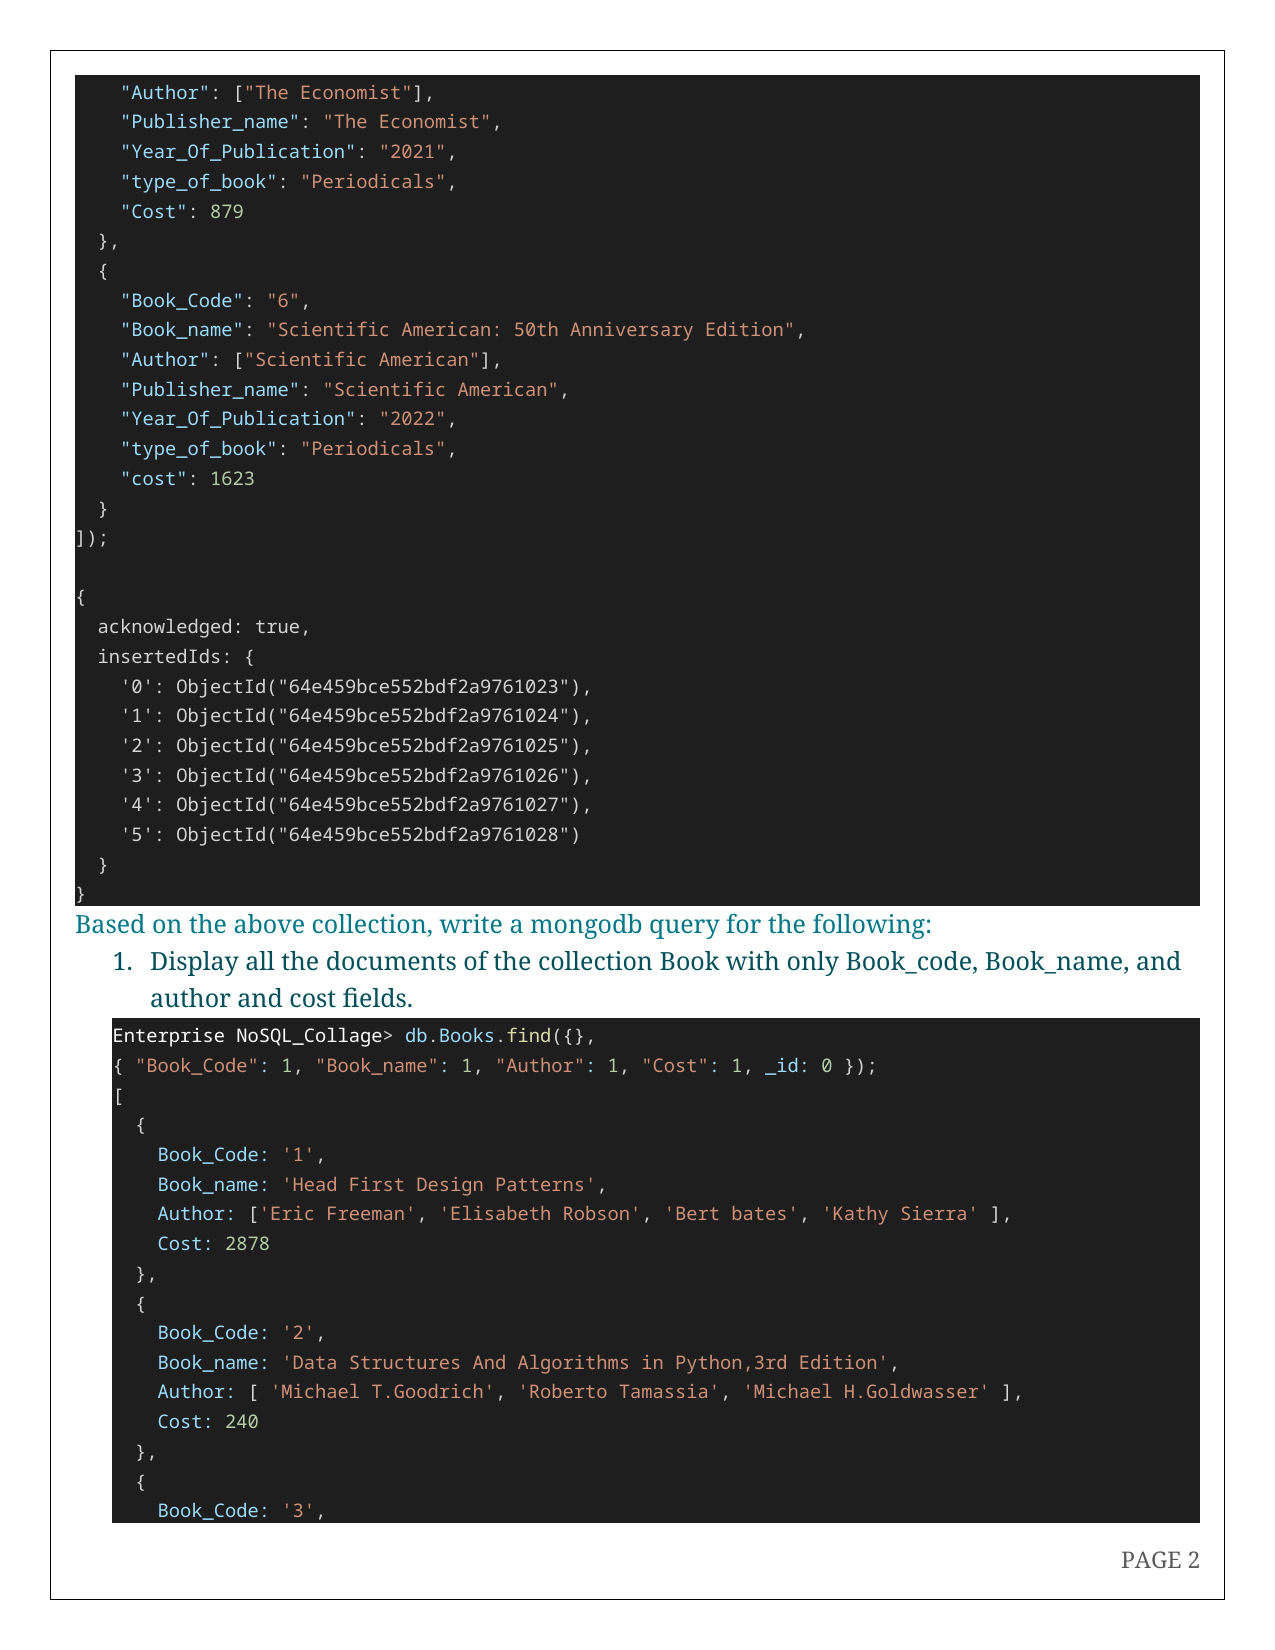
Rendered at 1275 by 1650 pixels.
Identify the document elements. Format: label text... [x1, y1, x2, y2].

text "Publisher_name": "Scientific American", [75, 372, 1200, 402]
text { [112, 1107, 1200, 1137]
text Enterprise NoSQL_Collage> db.Books.find({}, [112, 1018, 1200, 1048]
text } [75, 877, 1200, 906]
text Author: [ 'Michael T.Goodrich', 'Roberto Tamassia', 'Michael H.Goldwasser' ], [112, 1375, 1200, 1404]
text }, [112, 1256, 1200, 1286]
text { [112, 1464, 1200, 1493]
text '0': ObjectId("64e459bce552bdf2a9761023"), [75, 669, 1200, 698]
text { [75, 253, 1200, 283]
text ]); [75, 520, 1200, 550]
text Author: ['Eric Freeman', 'Elisabeth Robson', 'Bert bates', 'Kathy Sierra' ], [112, 1197, 1200, 1226]
text "Book_name": "Scientific American: 50th Anniversary Edition", [75, 312, 1200, 342]
text '5': ObjectId("64e459bce552bdf2a9761028") [75, 817, 1200, 847]
text } [75, 847, 1200, 877]
text { "Book_Code": 1, "Book_name": 1, "Author": 1, "Cost": 1, _id: 0 }); [112, 1048, 1200, 1078]
text }, [75, 223, 1200, 253]
text "type_of_book": "Periodicals", [75, 164, 1200, 194]
text "Year_Of_Publication": "2022", [75, 402, 1200, 431]
text '4': ObjectId("64e459bce552bdf2a9761027"), [75, 787, 1200, 817]
text "Cost": 879 [75, 194, 1200, 223]
text Book_name: 'Data Structures And Algorithms in Python,3rd Edition', [112, 1345, 1200, 1375]
text }, [112, 1434, 1200, 1464]
text "cost": 1623 [75, 461, 1200, 491]
text Book_Code: '3', [112, 1493, 1200, 1523]
subtitle Based on the above collection, write a mongodb query for the following: [75, 906, 1200, 940]
text Book_Code: '2', [112, 1315, 1200, 1345]
text [ [112, 1078, 1200, 1107]
text "Author": ["The Economist"], [75, 75, 1200, 105]
text "Book_Code": "6", [75, 283, 1200, 312]
text '1': ObjectId("64e459bce552bdf2a9761024"), [75, 698, 1200, 728]
text Book_Code: '1', [112, 1137, 1200, 1167]
text "Author": ["Scientific American"], [75, 342, 1200, 372]
text { [112, 1286, 1200, 1315]
text insertedIds: { [75, 639, 1200, 669]
text } [75, 491, 1200, 520]
text Book_name: 'Head First Design Patterns', [112, 1167, 1200, 1197]
subtitle Display all the documents of the collection Book with only Book_code, Book_name, and author and cost fields. [112, 944, 1200, 1015]
text { [75, 580, 1200, 609]
text acknowledged: true, [75, 609, 1200, 639]
text '2': ObjectId("64e459bce552bdf2a9761025"), [75, 728, 1200, 758]
text '3': ObjectId("64e459bce552bdf2a9761026"), [75, 758, 1200, 787]
text Cost: 240 [112, 1404, 1200, 1434]
text Cost: 2878 [112, 1226, 1200, 1256]
text "type_of_book": "Periodicals", [75, 431, 1200, 461]
text "Publisher_name": "The Economist", [75, 105, 1200, 134]
text "Year_Of_Publication": "2021", [75, 134, 1200, 164]
